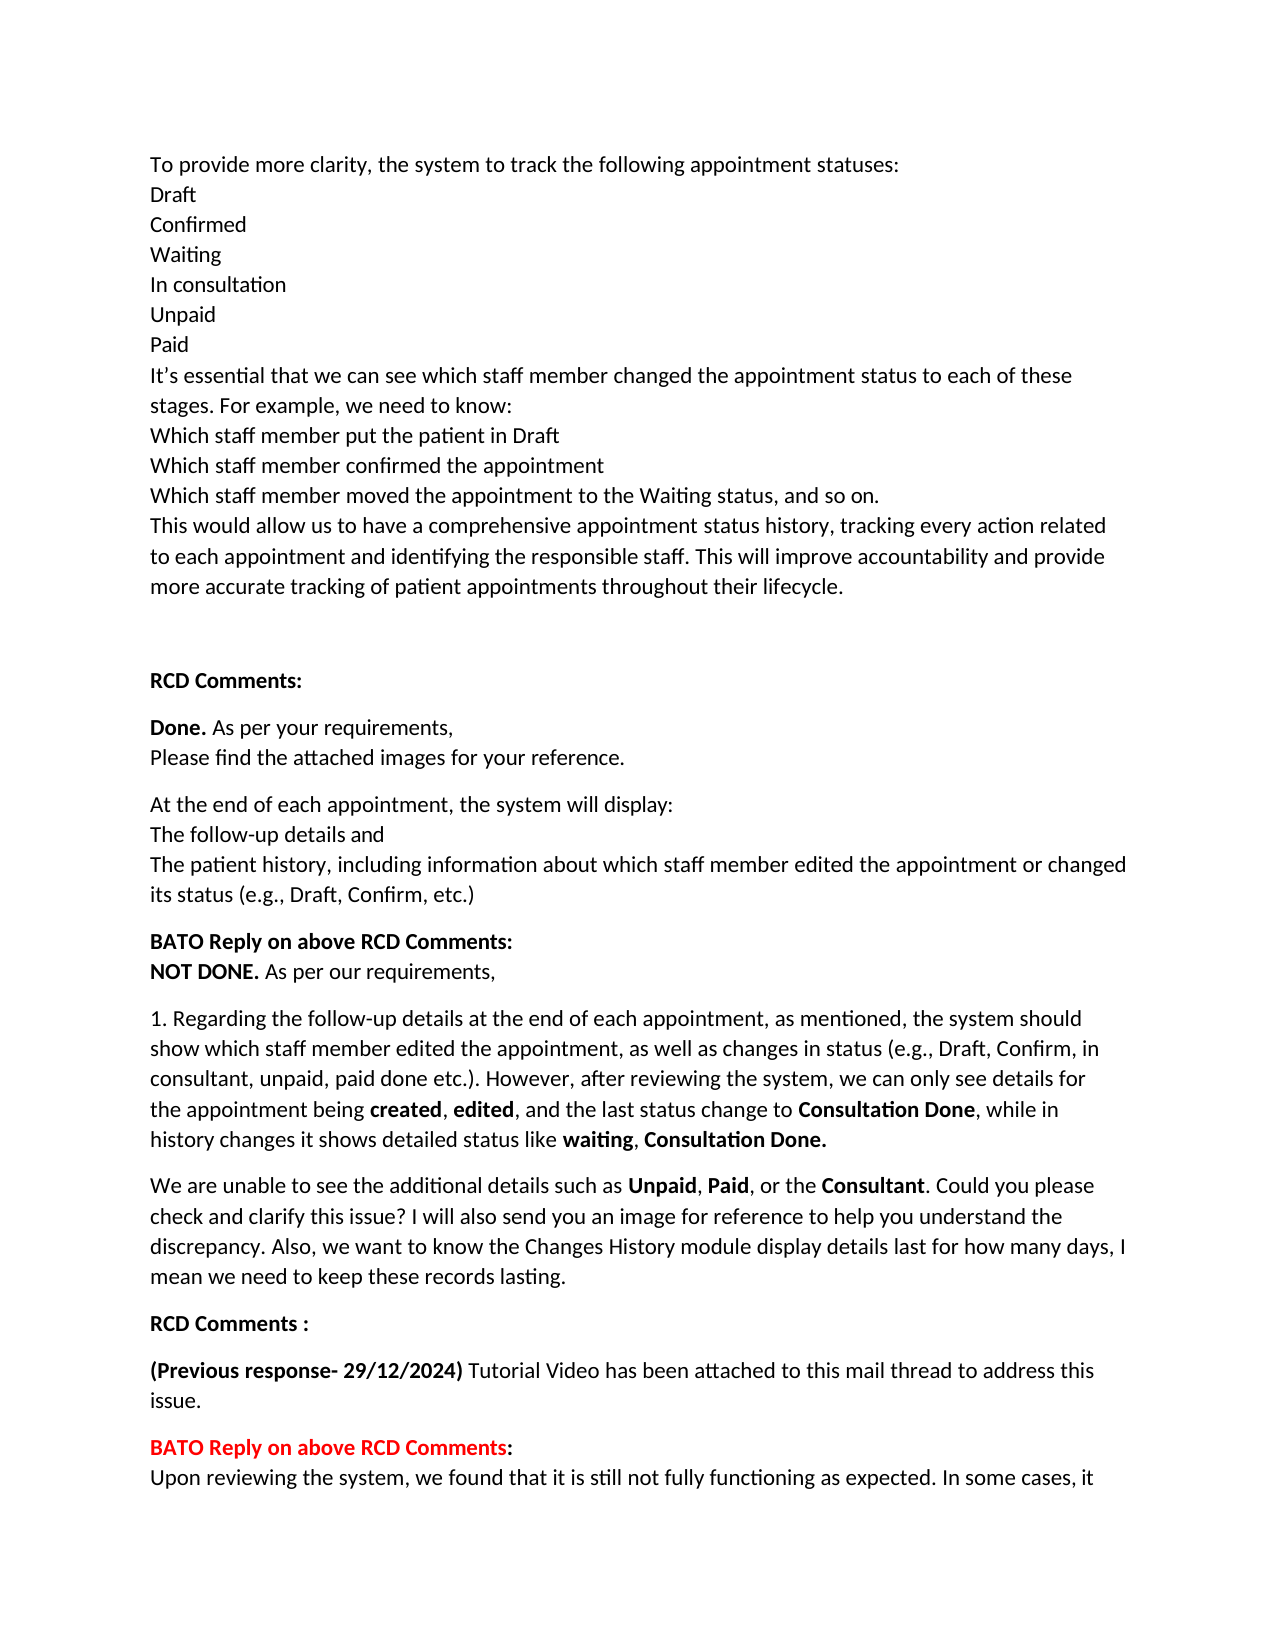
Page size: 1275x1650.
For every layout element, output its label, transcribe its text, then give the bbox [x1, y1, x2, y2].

text To provide more clarity, the system to track the following appointment statuses: Draft [150, 150, 931, 208]
text We are unable to see the additional details such as Unpaid, Paid, or the Consultant. Could you please check and clarify this issue? I will also send you an image for reference to help you understand the discrepancy. Also, we want to know the Changes History module display details last for how many days, I mean we need to keep these records lasting. [150, 1172, 1135, 1290]
text (Previous response- 29/12/2024) Tutorial Video has been attached to this mail thread to address this issue. [150, 1356, 1135, 1414]
text Please find the attached images for your reference. [150, 743, 1135, 771]
subtitle RCD Comments : [150, 1309, 1135, 1337]
subtitle BATO Reply on above RCD Comments: [150, 1433, 1135, 1461]
text The patient history, including information about which staff member edited the appointment or changed its status (e.g., Draft, Confirm, etc.) [150, 851, 1135, 908]
text This would allow us to have a comprehensive appointment status history, tracking every action related to each appointment and identifying the responsible staff. This will improve accountability and provide more accurate tracking of patient appointments throughout their lifecycle. [150, 512, 1130, 600]
list Regarding the follow-up details at the end of each appointment, as mentioned, the system should show which staff member edited the appointment, as well as changes in status (e.g., Draft, Confirm, in consultant, unpaid, paid done etc.). However, after reviewing the system, we can only see details for the appointment being created, edited, and the last status change to Consultation Done, while in history changes it shows detailed status like waiting, Consultation Done. [150, 1004, 1114, 1153]
text Confirmed Waiting [150, 210, 249, 268]
text In consultation Unpaid [150, 270, 348, 328]
text At the end of each appointment, the system will display: [150, 790, 1135, 818]
subtitle BATO Reply on above RCD Comments: [150, 927, 1135, 955]
text Which staff member moved the appointment to the Waiting status, and so on. [150, 482, 1135, 509]
text Done. As per your requirements, [150, 713, 1135, 741]
text Paid [150, 331, 1135, 359]
text It’s essential that we can see which staff member changed the appointment status to each of these stages. For example, we need to know: [150, 361, 1125, 419]
text The follow-up details and [150, 820, 1135, 848]
text NOT DONE. As per our requirements, [150, 957, 1135, 985]
text Which staff member put the patient in Draft Which staff member confirmed the appointment [150, 421, 619, 479]
text Upon reviewing the system, we found that it is still not fully functioning as expected. In some cases, it [150, 1463, 1135, 1491]
subtitle RCD Comments: [150, 666, 1135, 694]
